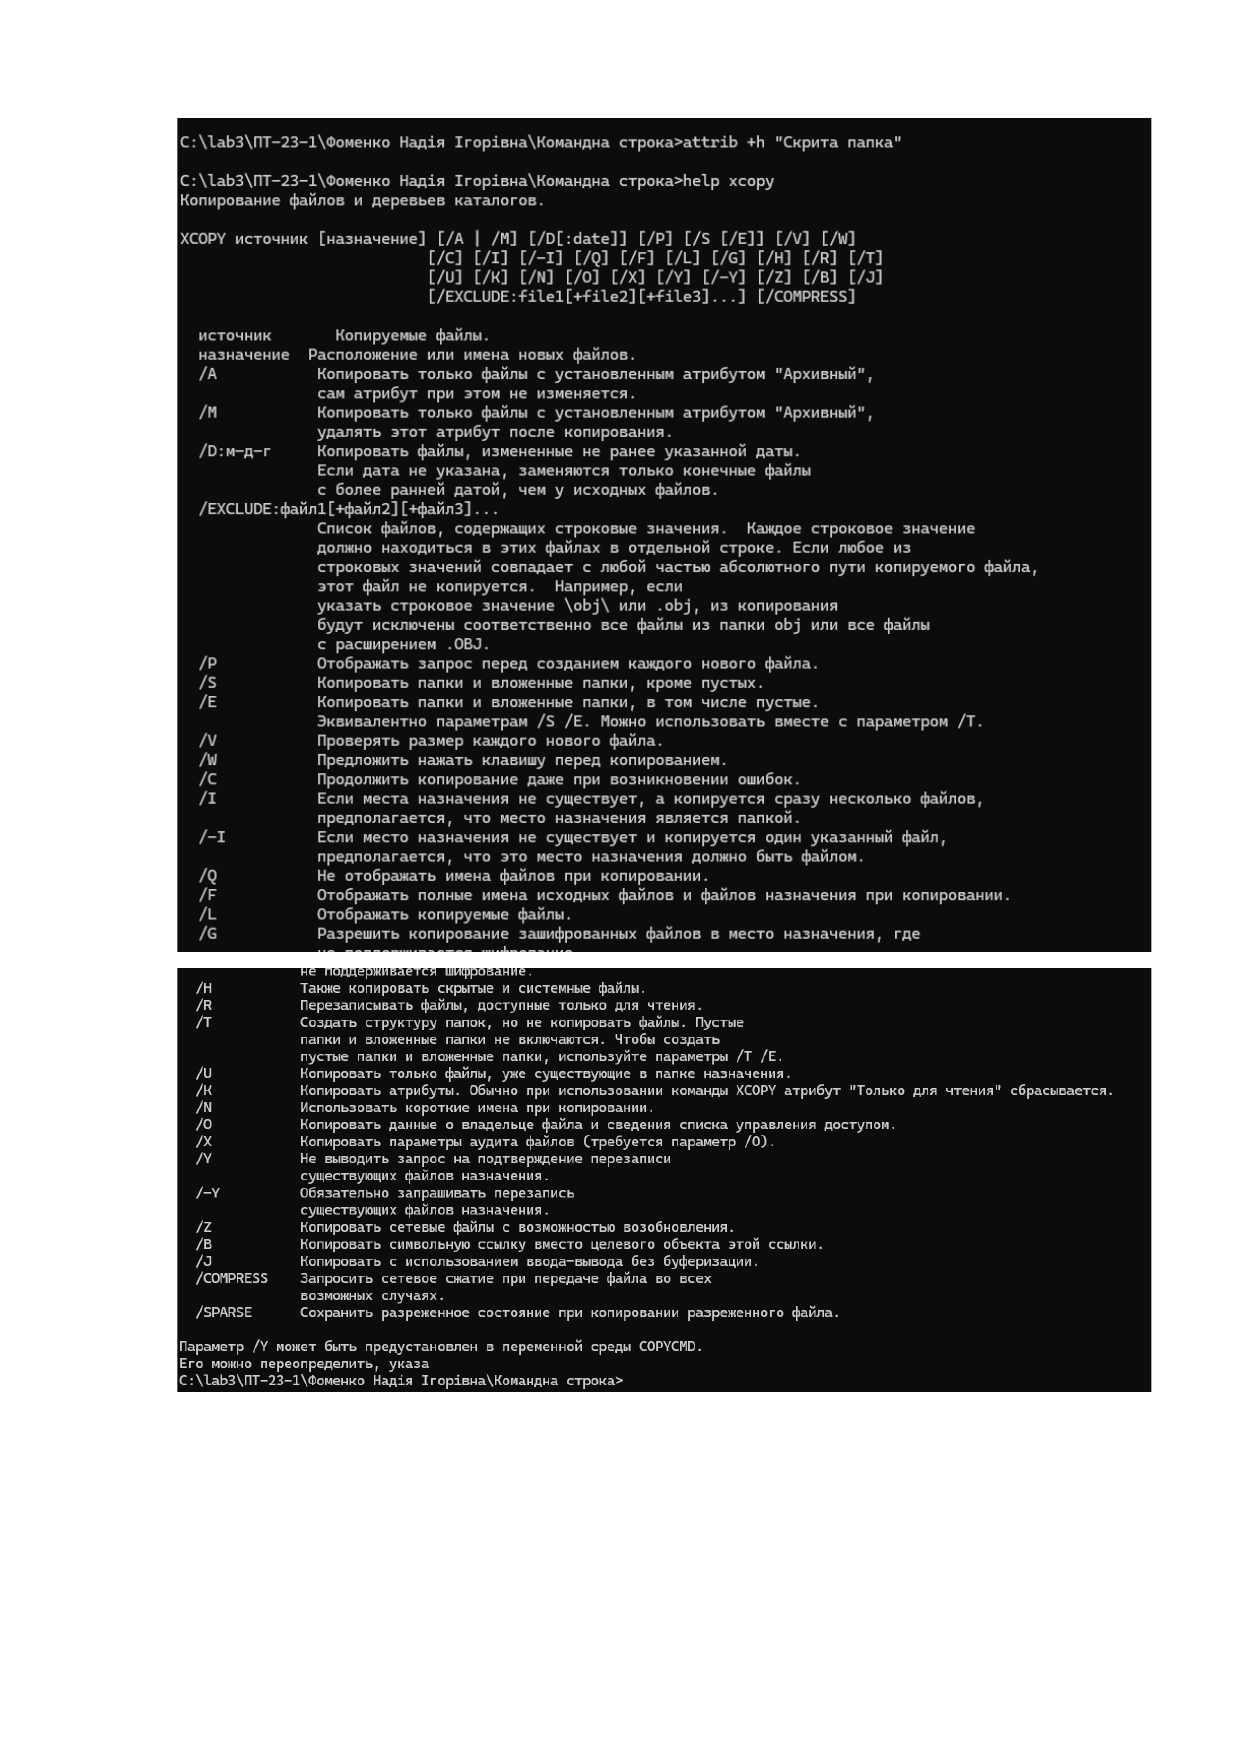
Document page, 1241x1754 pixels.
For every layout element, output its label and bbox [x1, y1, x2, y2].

picture [177, 118, 1152, 952]
picture [177, 968, 1152, 1392]
